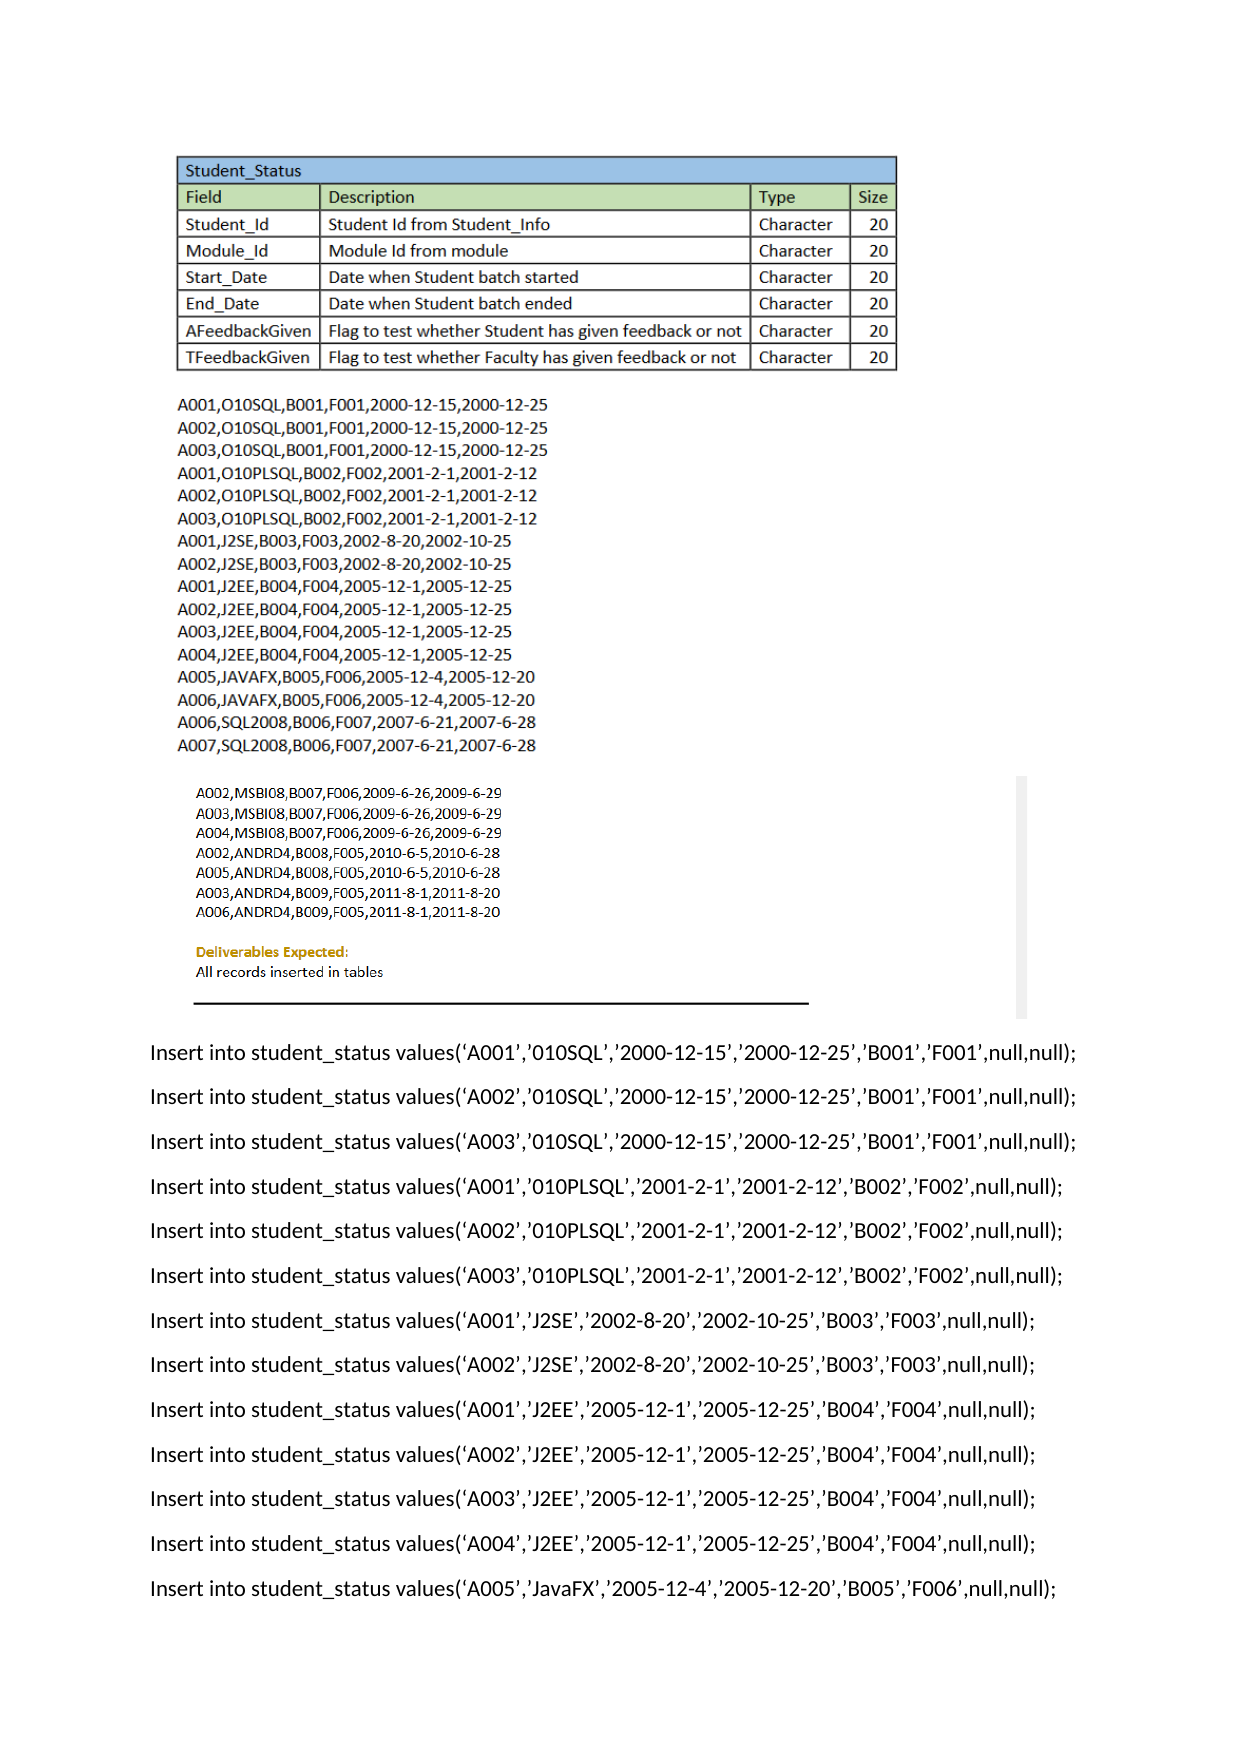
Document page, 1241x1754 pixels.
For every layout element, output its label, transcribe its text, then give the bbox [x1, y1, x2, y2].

picture [150, 150, 1008, 758]
text Insert into student_status values(‘A003’,’010PLSQL’,’2001-2-1’,’2001-2-12’,’B002’,’F002’,null,null); [150, 1261, 1090, 1289]
text Insert into student_status values(‘A004’,’J2EE’,’2005-12-1’,’2005-12-25’,’B004’,’F004’,null,null); [150, 1529, 1090, 1557]
picture [150, 776, 1028, 1019]
text Insert into student_status values(‘A002’,’J2SE’,’2002-8-20’,’2002-10-25’,’B003’,’F003’,null,null); [150, 1351, 1090, 1378]
text Insert into student_status values(‘A002’,’010PLSQL’,’2001-2-1’,’2001-2-12’,’B002’,’F002’,null,null); [150, 1216, 1090, 1244]
text Insert into student_status values(‘A001’,’J2EE’,’2005-12-1’,’2005-12-25’,’B004’,’F004’,null,null); [150, 1395, 1090, 1423]
text Insert into student_status values(‘A005’,’JavaFX’,’2005-12-4’,’2005-12-20’,’B005’,’F006’,null,null); [150, 1574, 1090, 1602]
text Insert into student_status values(‘A003’,’010SQL’,’2000-12-15’,’2000-12-25’,’B001’,’F001’,null,null); [150, 1127, 1090, 1155]
text Insert into student_status values(‘A003’,’J2EE’,’2005-12-1’,’2005-12-25’,’B004’,’F004’,null,null); [150, 1484, 1090, 1513]
text Insert into student_status values(‘A002’,’010SQL’,’2000-12-15’,’2000-12-25’,’B001’,’F001’,null,null); [150, 1082, 1090, 1110]
text Insert into student_status values(‘A001’,’010SQL’,’2000-12-15’,’2000-12-25’,’B001’,’F001’,null,null); [150, 1038, 1090, 1066]
text Insert into student_status values(‘A002’,’J2EE’,’2005-12-1’,’2005-12-25’,’B004’,’F004’,null,null); [150, 1440, 1090, 1468]
text Insert into student_status values(‘A001’,’J2SE’,’2002-8-20’,’2002-10-25’,’B003’,’F003’,null,null); [150, 1306, 1090, 1334]
text Insert into student_status values(‘A001’,’010PLSQL’,’2001-2-1’,’2001-2-12’,’B002’,’F002’,null,null); [150, 1172, 1090, 1200]
